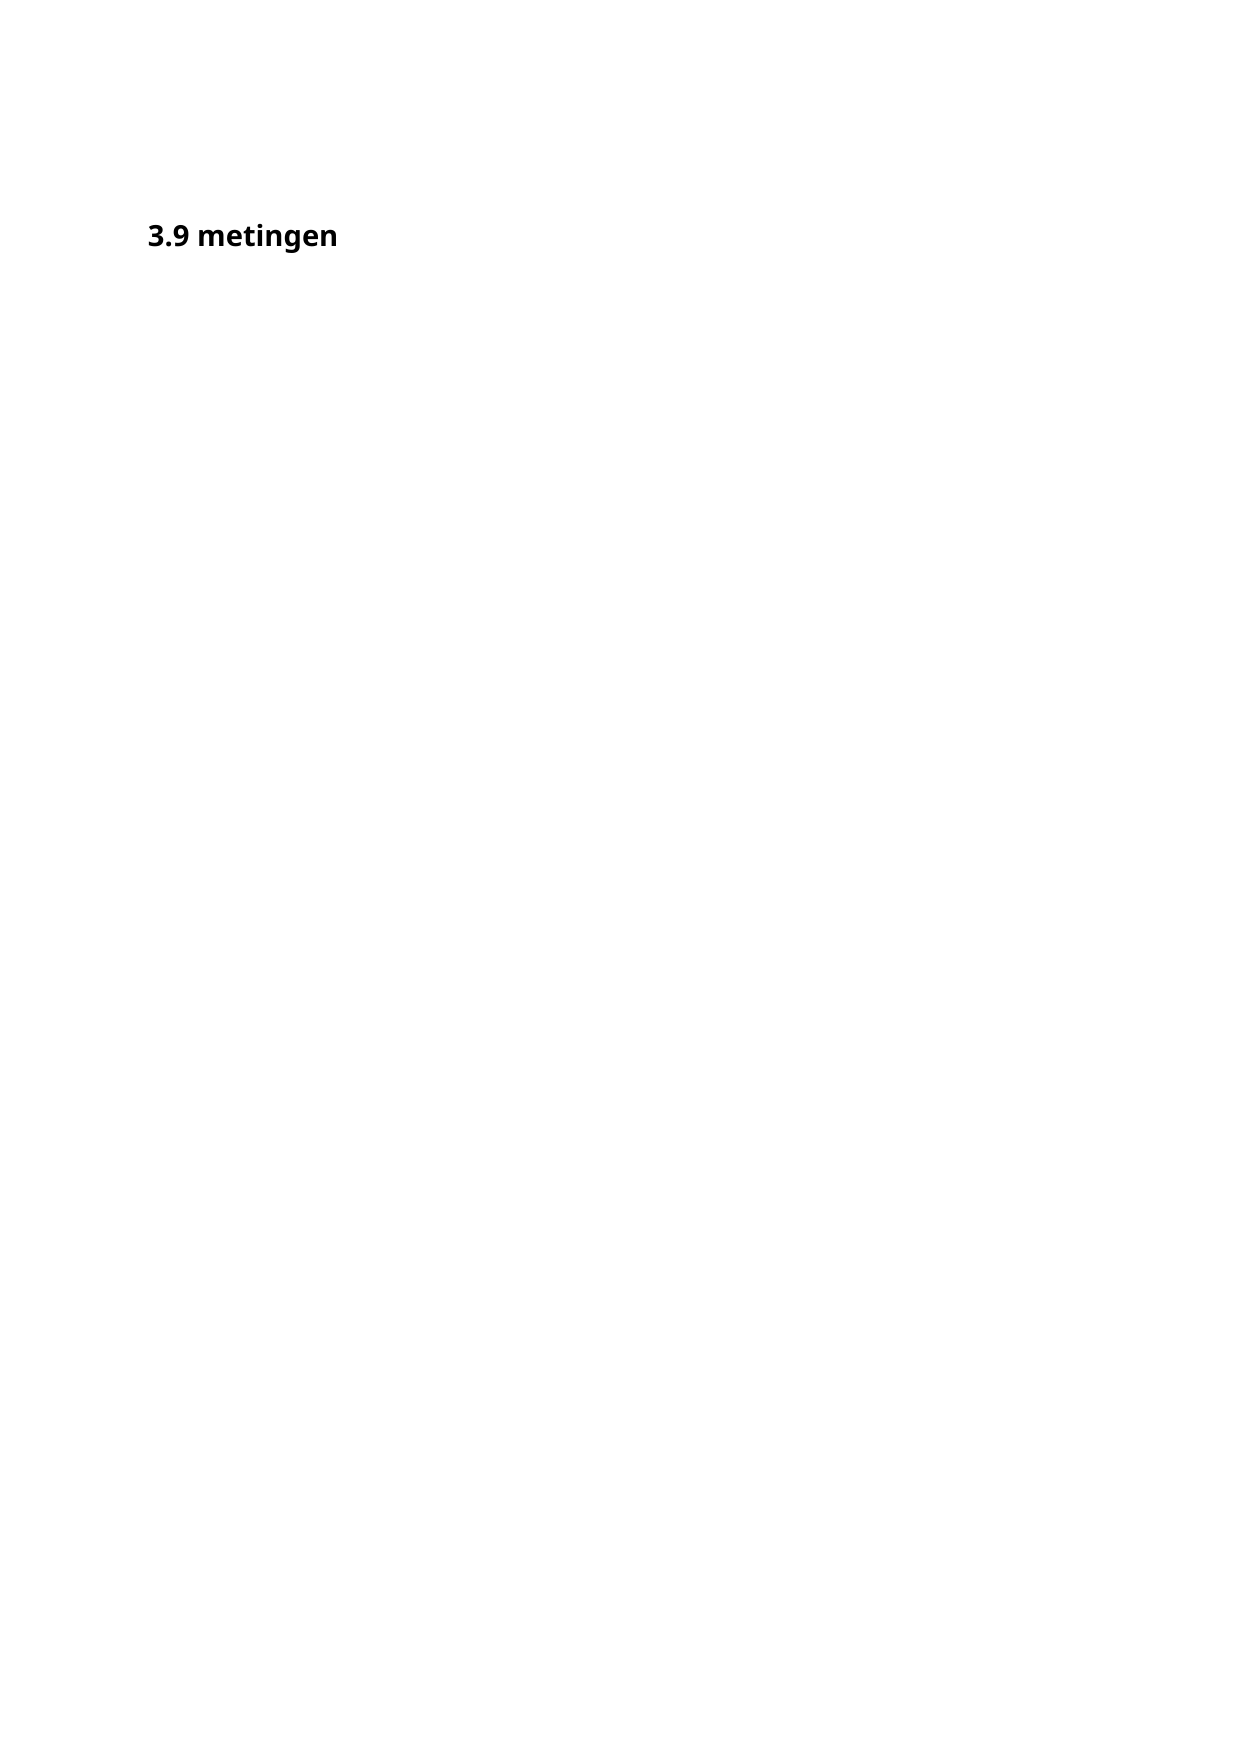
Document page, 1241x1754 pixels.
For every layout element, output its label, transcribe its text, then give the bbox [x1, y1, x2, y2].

subtitle 3.9 metingen [148, 215, 1093, 255]
